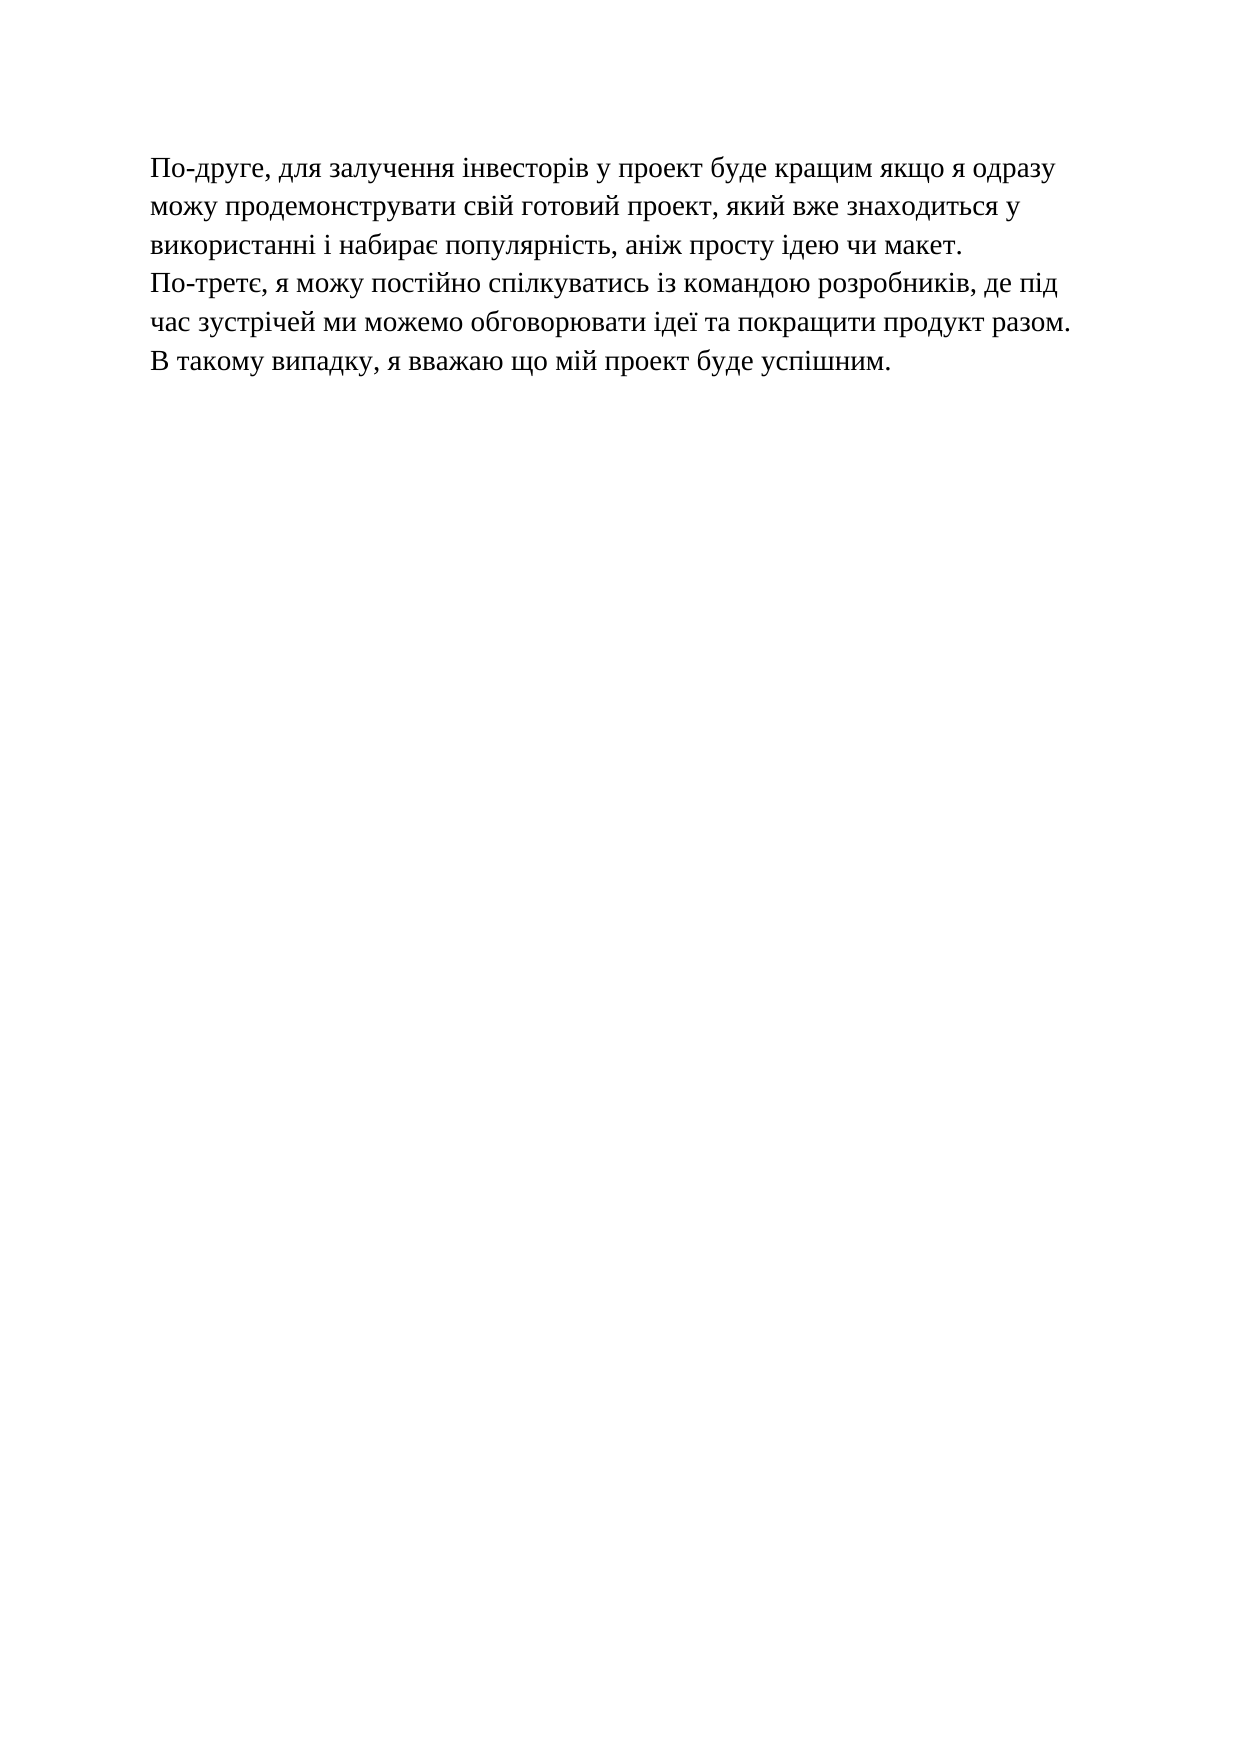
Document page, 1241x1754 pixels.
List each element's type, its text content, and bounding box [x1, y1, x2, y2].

text По-третє, я можу постійно спілкуватись із командою розробників, де під час зустрічей ми можемо обговорювати ідеї та покращити продукт разом. В такому випадку, я вважаю що мій проект буде успішним. [150, 266, 1090, 376]
text По-друге, для залучення інвесторів у проект буде кращим якщо я одразу можу продемонструвати свій готовий проект, який вже знаходиться у використанні і набирає популярність, аніж просту ідею чи макет. [150, 150, 1090, 261]
